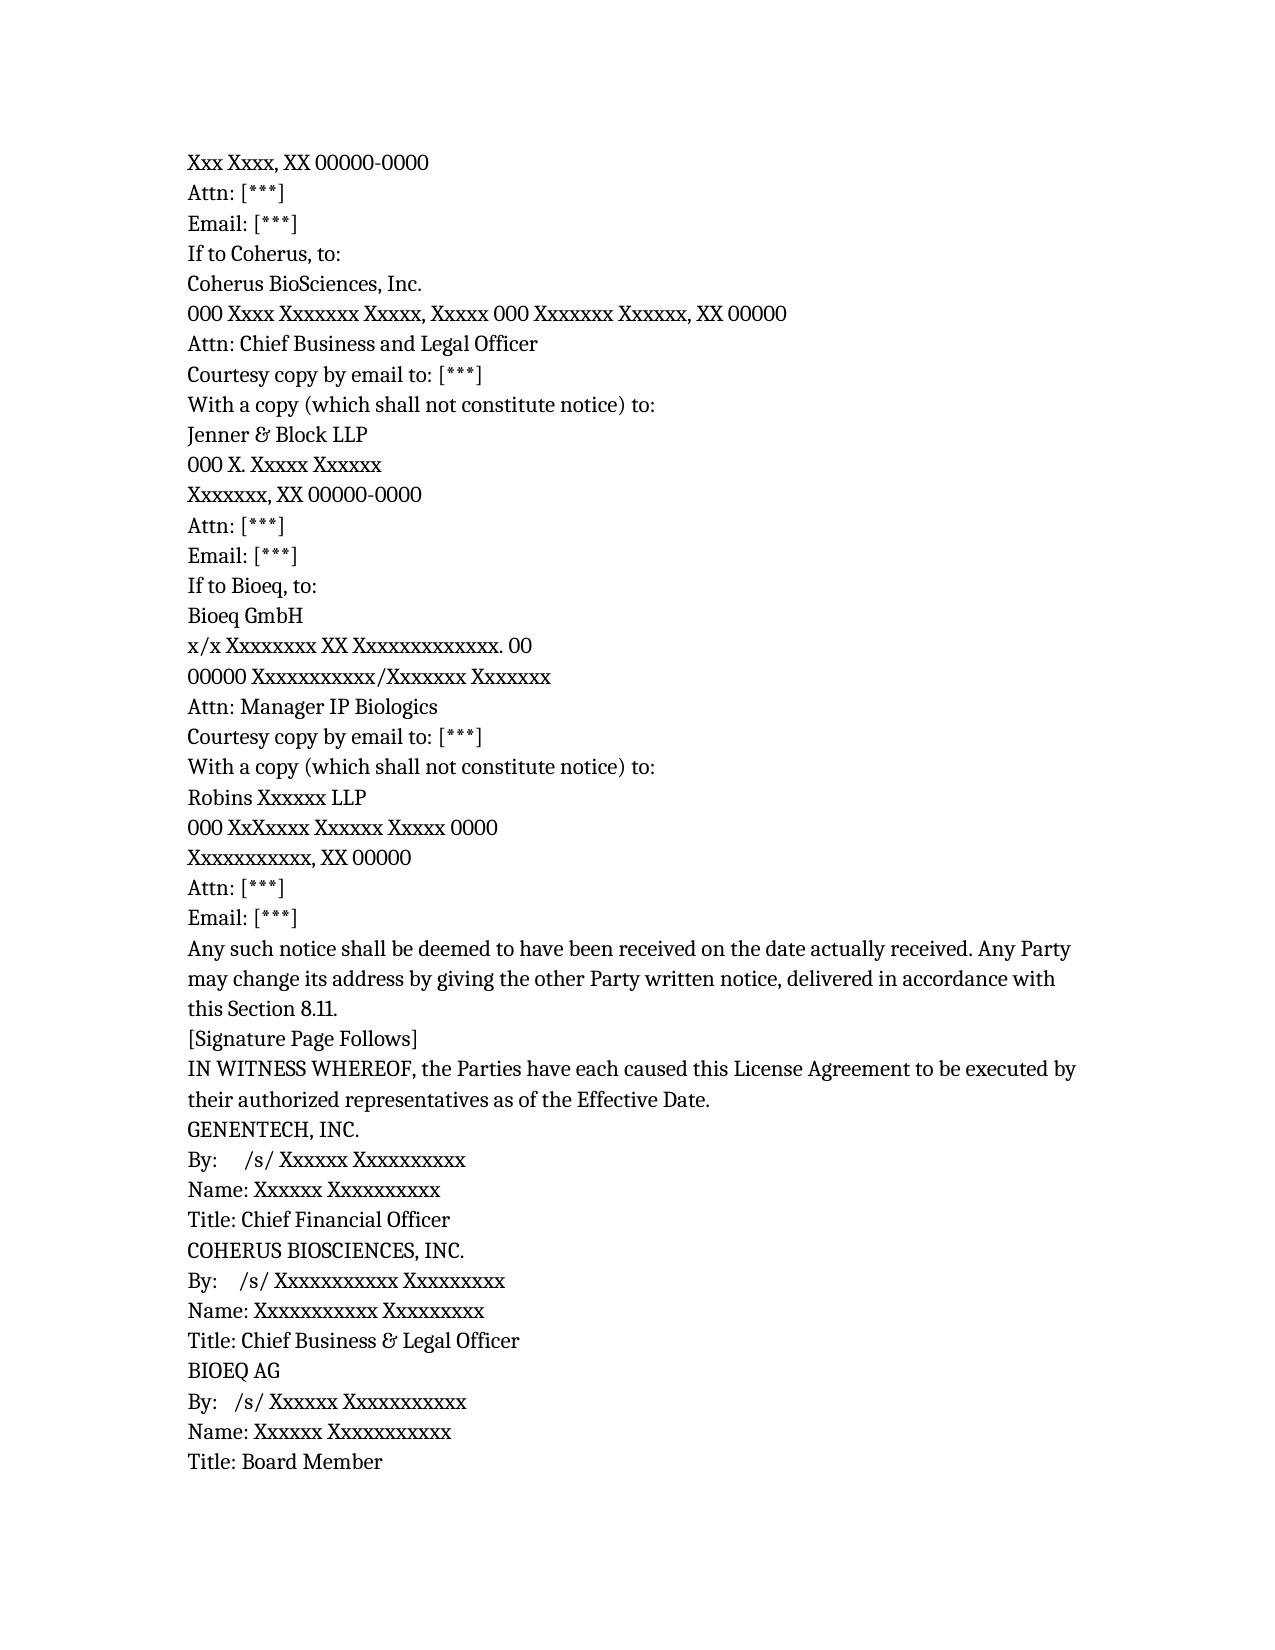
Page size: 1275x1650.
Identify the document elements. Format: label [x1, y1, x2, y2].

text [187, 150, 1087, 1475]
